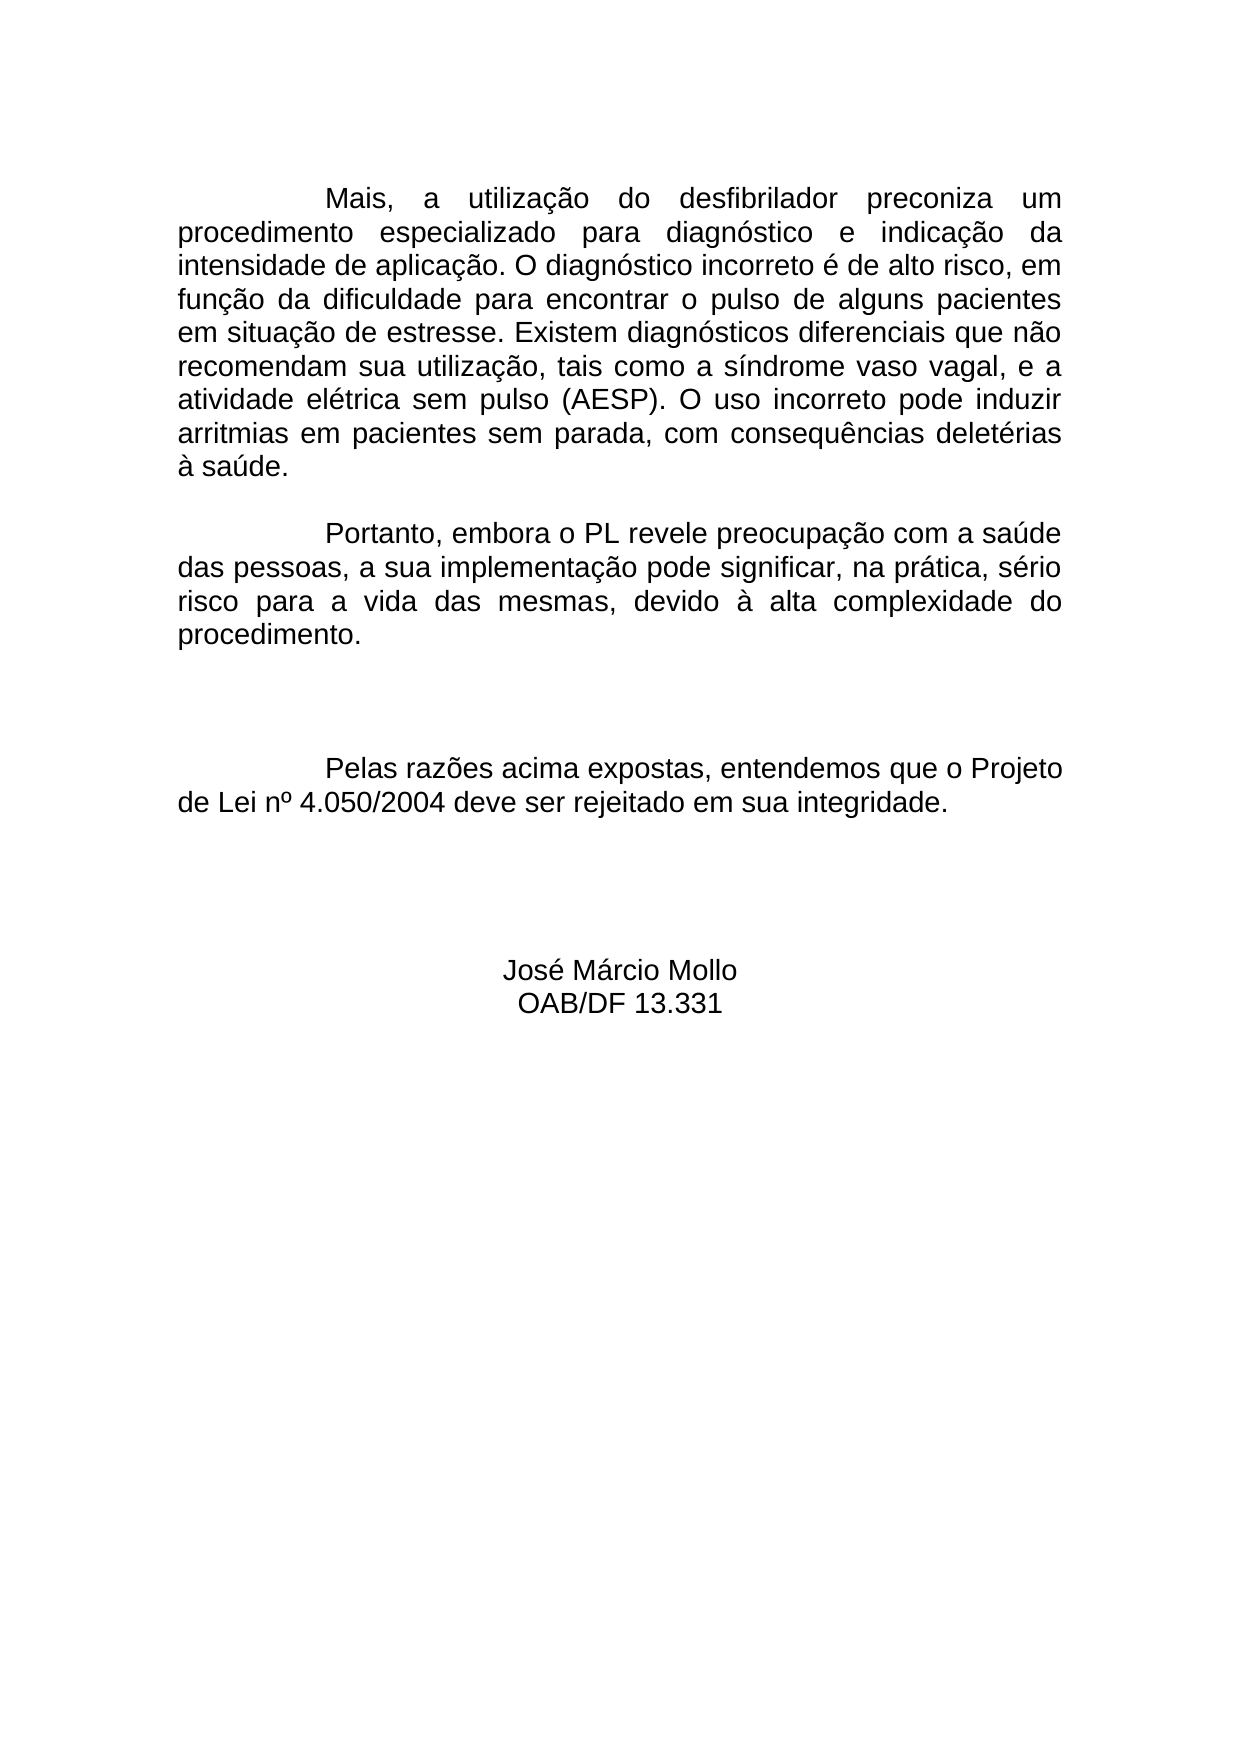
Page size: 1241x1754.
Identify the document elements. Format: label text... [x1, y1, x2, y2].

text José Márcio Mollo [177, 953, 1063, 986]
text Mais, a utilização do desfibrilador preconiza um procedimento especializado para diagnóstico e indicação da intensidade de aplicação. O diagnóstico incorreto é de alto risco, em função da dificuldade para encontrar o pulso de alguns pacientes em situação de estresse. Existem diagnósticos diferenciais que não recomendam sua utilização, tais como a síndrome vaso vagal, e a atividade elétrica sem pulso (AESP). O uso incorreto pode induzir arritmias em pacientes sem parada, com consequências deletérias à saúde. [177, 181, 1063, 483]
text Portanto, embora o PL revele preocupação com a saúde das pessoas, a sua implementação pode significar, na prática, sério risco para a vida das mesmas, devido à alta complexidade do procedimento. [177, 517, 1063, 651]
text OAB/DF 13.331 [177, 986, 1063, 1020]
text Pelas razões acima expostas, entendemos que o Projeto de Lei nº 4.050/2004 deve ser rejeitado em sua integridade. [177, 751, 1063, 818]
